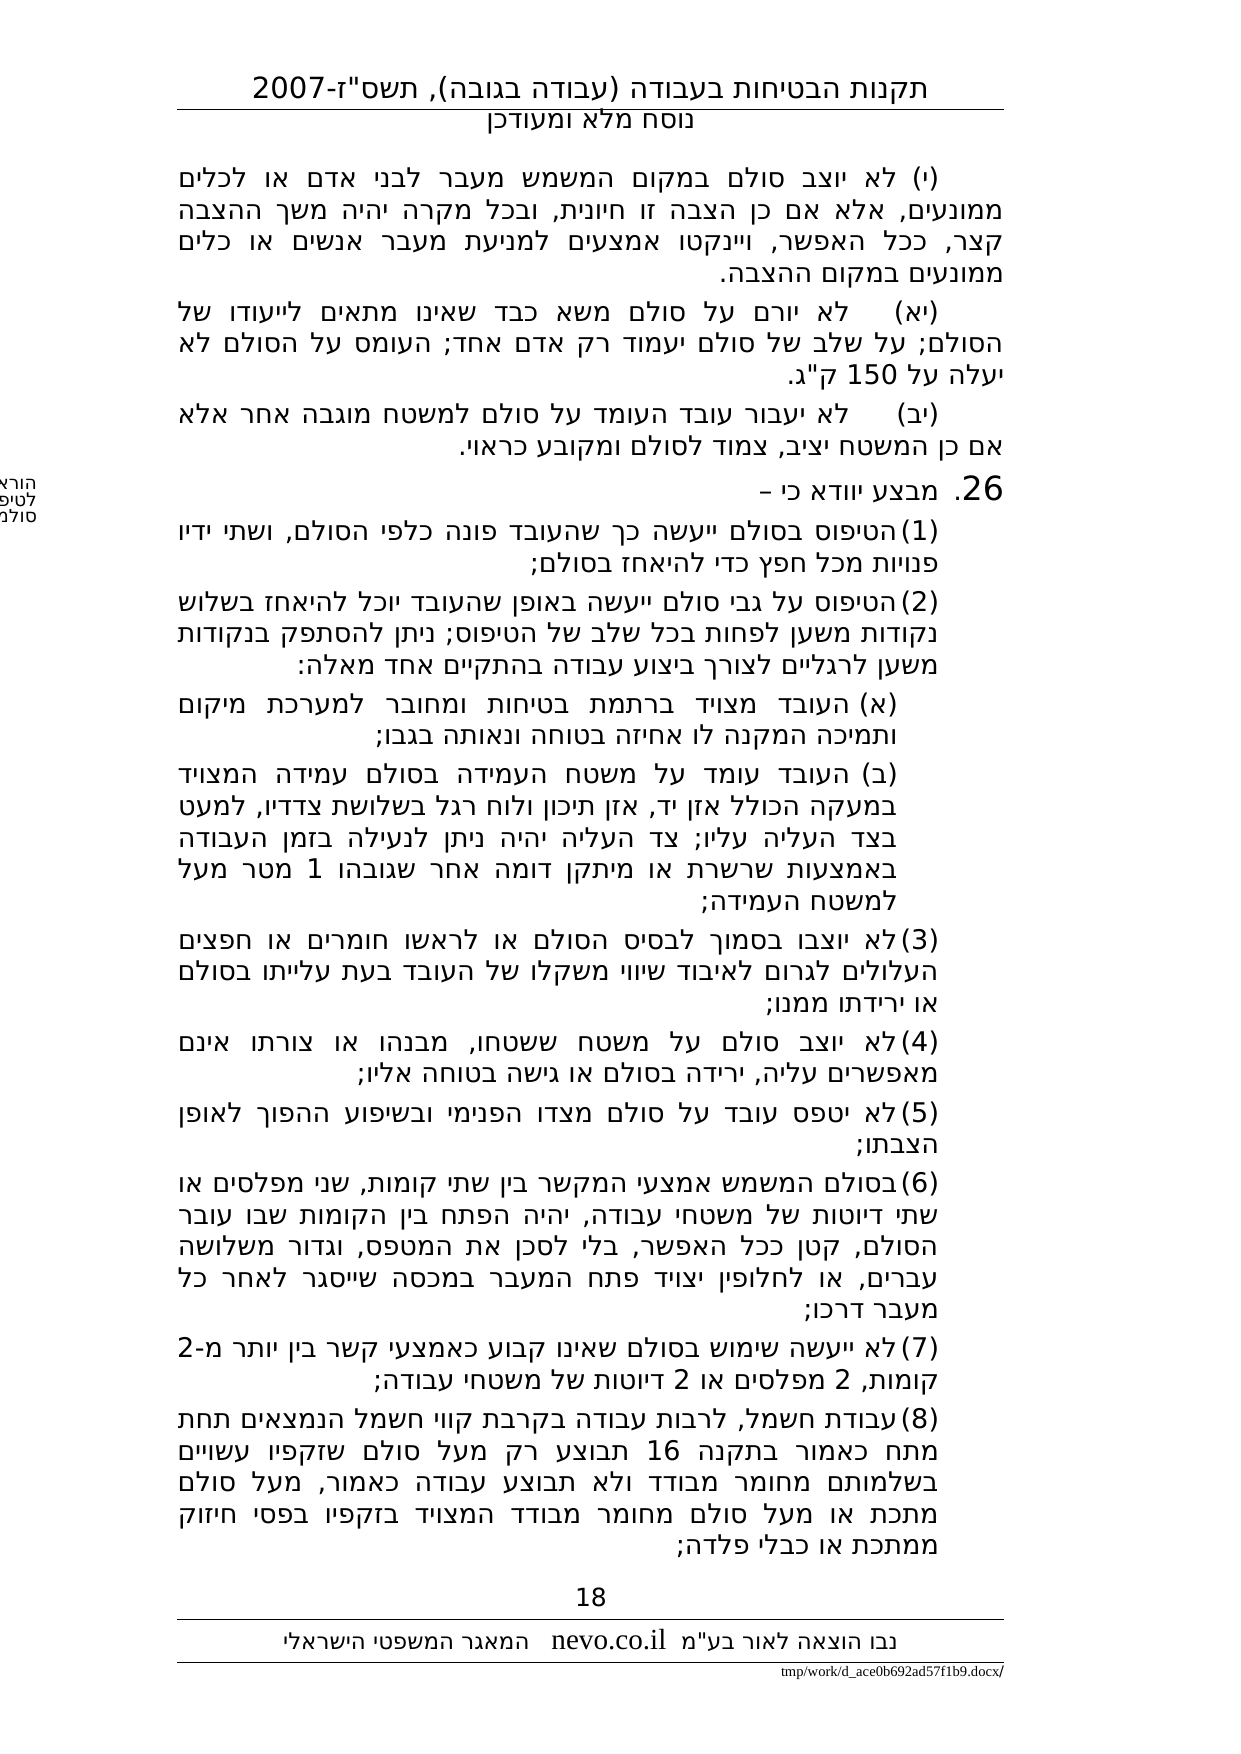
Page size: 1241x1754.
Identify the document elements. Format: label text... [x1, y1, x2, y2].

text (2) הטיפוס על גבי סולם ייעשה באופן שהעובד יוכל להיאחז בשלוש נקודות משען לפחות בכל שלב של הטיפוס; ניתן להסתפק בנקודות משען לרגליים לצורך ביצוע עבודה בהתקיים אחד מאלה: [177, 586, 939, 681]
text (ב) העובד עומד על משטח העמידה בסולם עמידה המצויד במעקה הכולל אזן יד, אזן תיכון ולוח רגל בשלושת צדדיו, למעט בצד העליה עליו; צד העליה יהיה ניתן לנעילה בזמן העבודה באמצעות שרשרת או מיתקן דומה אחר שגובהו 1 מטר מעל למשטח העמידה; [177, 759, 898, 917]
text (3) לא יוצבו בסמוך לבסיס הסולם או לראשו חומרים או חפצים העלולים לגרום לאיבוד שיווי משקלו של העובד בעת עלייתו בסולם או ירידתו ממנו; [177, 924, 939, 1019]
text (יב) לא יעבור עובד העומד על סולם למשטח מוגבה אחר אלא אם כן המשטח יציב, צמוד לסולם ומקובע כראוי. [177, 398, 1004, 461]
text (1) הטיפוס בסולם ייעשה כך שהעובד פונה כלפי הסולם, ושתי ידיו פנויות מכל חפץ כדי להיאחז בסולם; [177, 515, 939, 578]
text (א) העובד מצויד ברתמת בטיחות ומחובר למערכת מיקום ותמיכה המקנה לו אחיזה בטוחה ונאותה בגבו; [177, 688, 898, 751]
text (6) בסולם המשמש אמצעי המקשר בין שתי קומות, שני מפלסים או שתי דיוטות של משטחי עבודה, יהיה הפתח בין הקומות שבו עובר הסולם, קטן ככל האפשר, בלי לסכן את המטפס, וגדור משלושה עברים, או לחלופין יצויד פתח המעבר במכסה שייסגר לאחר כל מעבר דרכו; [177, 1167, 939, 1325]
text (יא) לא יורם על סולם משא כבד שאינו מתאים לייעודו של הסולם; על שלב של סולם יעמוד רק אדם אחד; העומס על הסולם לא יעלה על 150 ק"ג. [177, 296, 1004, 391]
text (8) עבודת חשמל, לרבות עבודה בקרבת קווי חשמל הנמצאים תחת מתח כאמור בתקנה 16 תבוצע רק מעל סולם שזקפיו עשויים בשלמותם מחומר מבודד ולא תבוצע עבודה כאמור, מעל סולם מתכת או מעל סולם מחומר מבודד המצויד בזקפיו בפסי חיזוק ממתכת או כבלי פלדה; [177, 1403, 939, 1561]
text (7) לא ייעשה שימוש בסולם שאינו קבוע כאמצעי קשר בין יותר מ-2 קומות, 2 מפלסים או 2 דיוטות של משטחי עבודה; [177, 1333, 939, 1396]
text 26. מבצע יוודא כי – [177, 469, 1004, 508]
text (4) לא יוצב סולם על משטח ששטחו, מבנהו או צורתו אינם מאפשרים עליה, ירידה בסולם או גישה בטוחה אליו; [177, 1026, 939, 1089]
text (5) לא יטפס עובד על סולם מצדו הפנימי ובשיפוע ההפוך לאופן הצבתו; [177, 1097, 939, 1160]
text (י) לא יוצב סולם במקום המשמש מעבר לבני אדם או לכלים ממונעים, אלא אם כן הצבה זו חיונית, ובכל מקרה יהיה משך ההצבה קצר, ככל האפשר, ויינקטו אמצעים למניעת מעבר אנשים או כלים ממונעים במקום ההצבה. [177, 162, 1004, 289]
